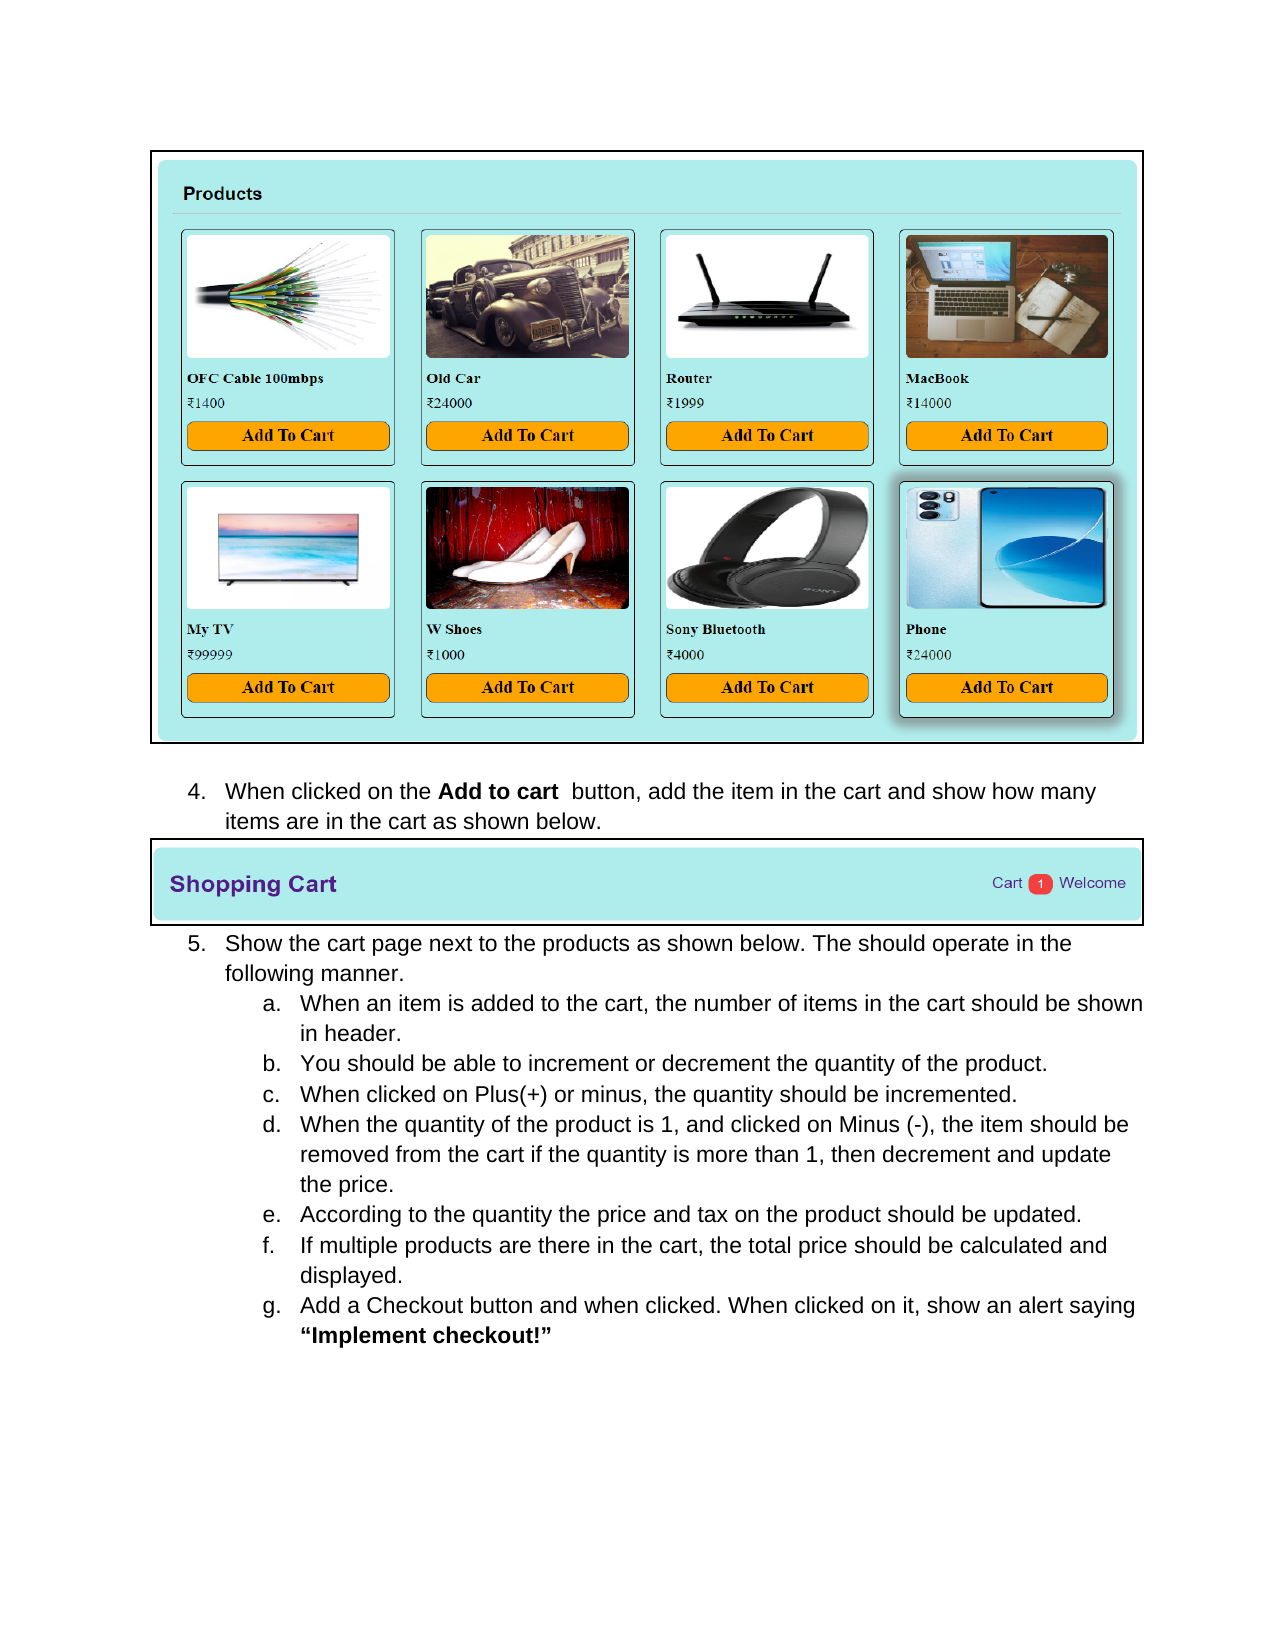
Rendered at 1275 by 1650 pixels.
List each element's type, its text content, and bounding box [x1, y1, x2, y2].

list Add a Checkout button and when clicked. When clicked on it, show an alert saying “Implement checkout!” [262, 1292, 1144, 1349]
list According to the quantity the price and tax on the product should be updated. [262, 1201, 1144, 1228]
list When the quantity of the product is 1, and clicked on Minus (-), the item should be removed from the cart if the quantity is more than 1, then decrement and update the price. [262, 1111, 1144, 1198]
list Show the cart page next to the products as shown below. The should operate in the following manner. [187, 929, 1144, 986]
picture [152, 152, 1142, 742]
list If multiple products are there in the cart, the total price should be calculated and displayed. [262, 1232, 1144, 1288]
picture [152, 840, 1142, 924]
list You should be able to increment or decrement the quantity of the product. [262, 1050, 1144, 1077]
list When an item is added to the cart, the number of items in the cart should be shown in header. [262, 990, 1144, 1047]
list When clicked on Plus(+) or minus, the quantity should be incremented. [262, 1081, 1144, 1107]
list When clicked on the Add to cart button, add the item in the cart and show how many items are in the cart as shown below. [187, 778, 1144, 834]
